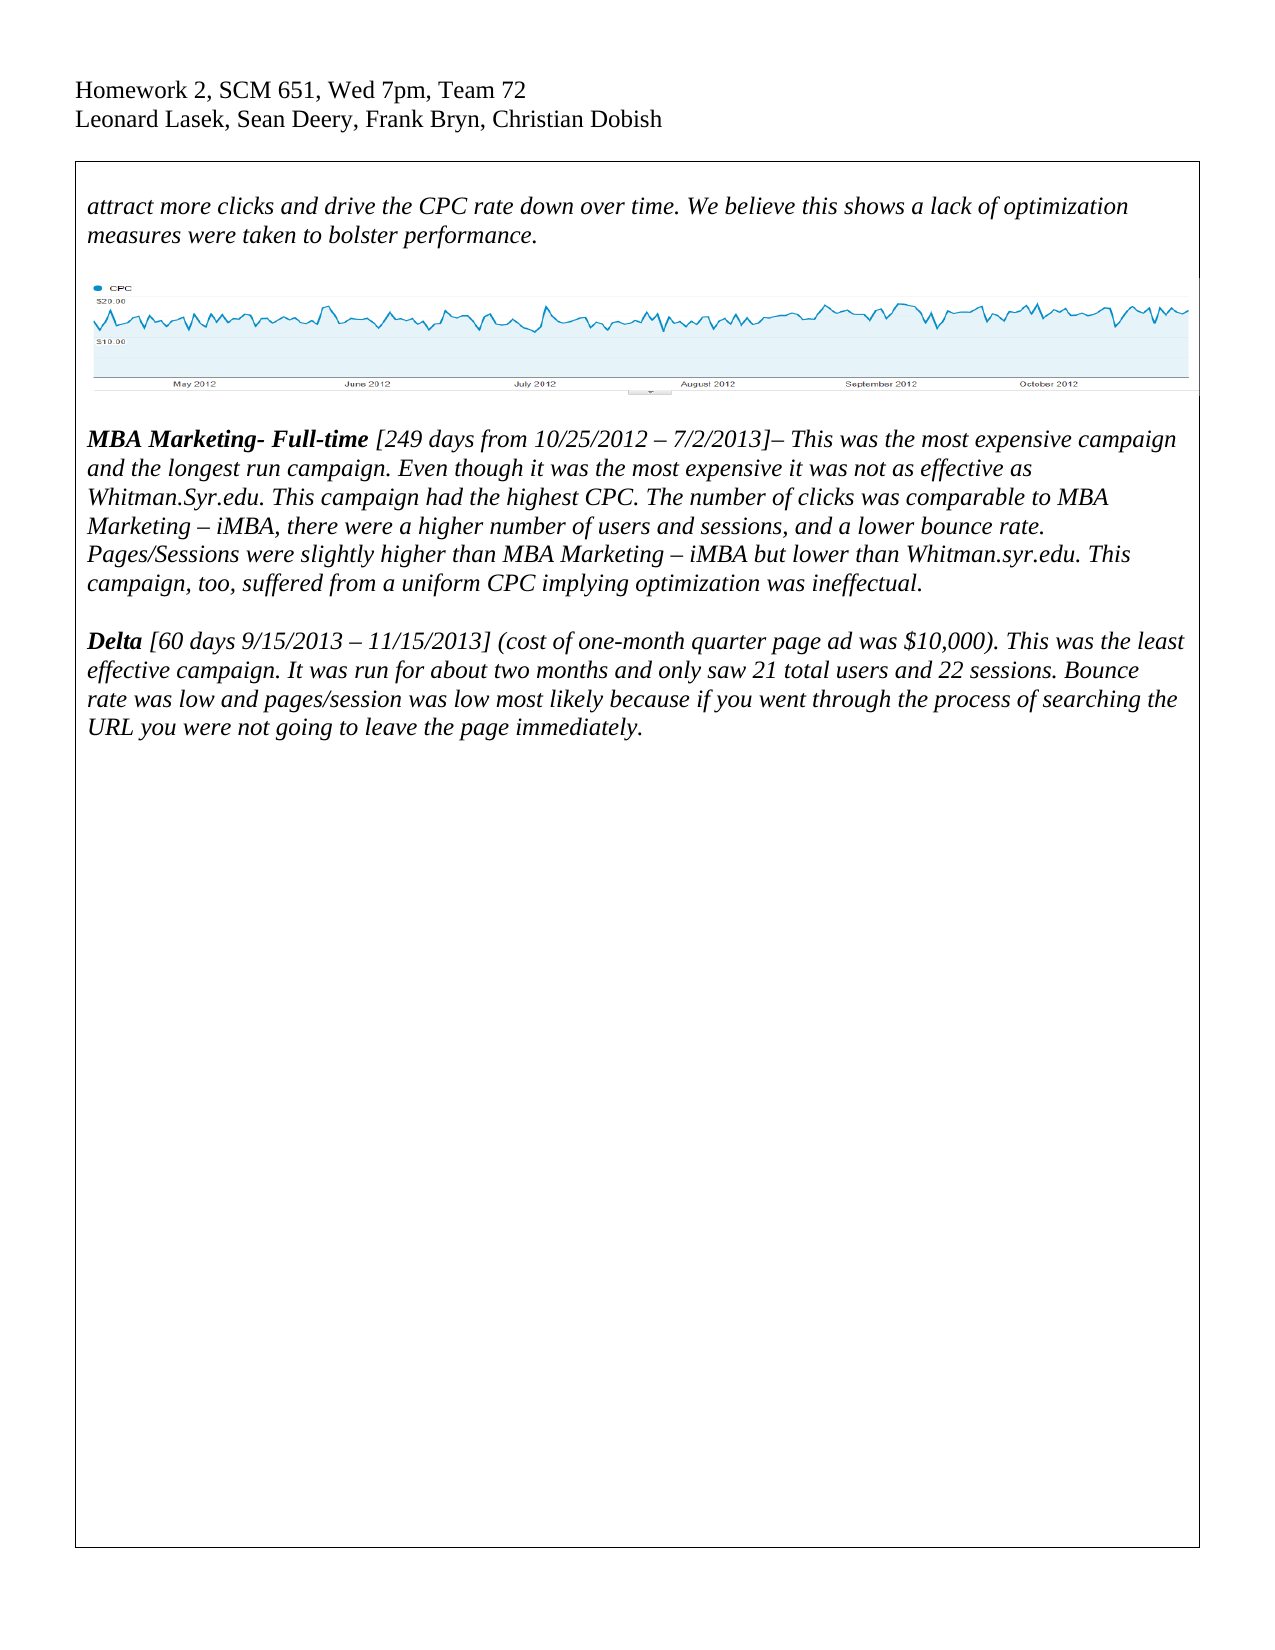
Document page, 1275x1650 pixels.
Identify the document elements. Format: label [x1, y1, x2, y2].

picture [86, 278, 1200, 396]
table_cell [76, 162, 1199, 1547]
